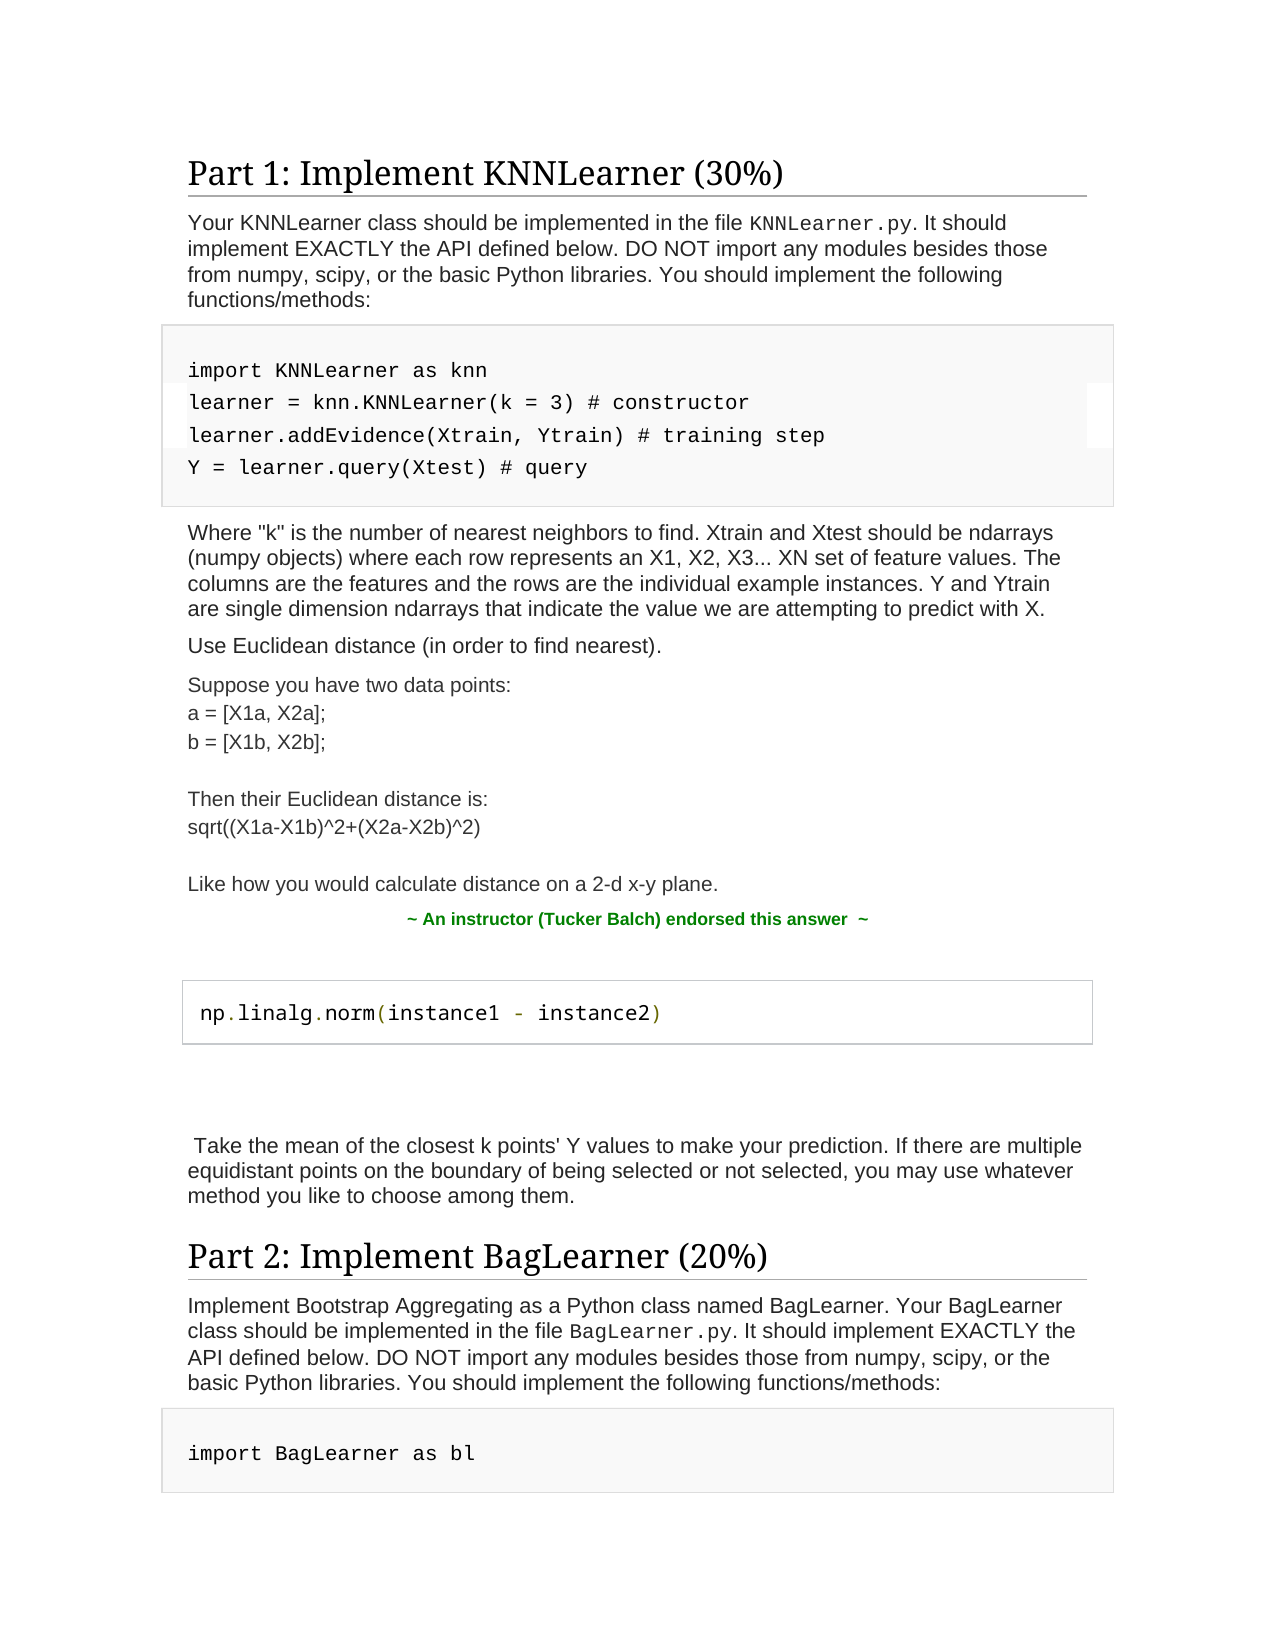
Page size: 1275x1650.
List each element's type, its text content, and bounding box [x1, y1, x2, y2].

text b = [X1b, X2b]; [187, 728, 1087, 753]
text Then their Euclidean distance is: [187, 785, 1087, 811]
text ~ An instructor (Tucker Balch) endorsed this answer ~ [187, 904, 1087, 929]
text sqrt((X1a-X1b)^2+(X2a-X2b)^2) [187, 814, 1087, 839]
text import KNNLearner as knn [163, 326, 1113, 383]
text Take the mean of the closest k points' Y values to make your prediction. If there are multiple equidistant points on the boundary of being selected or not selected, you may use whatever method you like to choose among them. [187, 1132, 1087, 1208]
text Implement Bootstrap Aggregating as a Python class named BagLearner. Your BagLearner class should be implemented in the file BagLearner.py. It should implement EXACTLY the API defined below. DO NOT import any modules besides those from numpy, scipy, or the basic Python libraries. You should implement the following functions/methods: [187, 1293, 1087, 1395]
text Your KNNLearner class should be implemented in the file KNNLearner.py. It should implement EXACTLY the API defined below. DO NOT import any modules besides those from numpy, scipy, or the basic Python libraries. You should implement the following functions/methods: [187, 209, 1087, 312]
subtitle Part 1: Implement KNNLearner (30%) [187, 150, 1087, 197]
text np.linalg.norm(instance1 - instance2) [183, 981, 1092, 1043]
text Like how you would calculate distance on a 2-d x-y plane. [187, 871, 1087, 896]
text import BagLearner as bl [163, 1409, 1113, 1492]
text Y = learner.query(Xtest) # query [163, 422, 1113, 506]
text learner = knn.KNNLearner(k = 3) # constructor [187, 383, 1087, 416]
text Where "k" is the number of nearest neighbors to find. Xtrain and Xtest should be ndarrays (numpy objects) where each row represents an X1, X2, X3... XN set of feature values. The columns are the features and the rows are the individual example instances. Y and Ytrain are single dimension ndarrays that indicate the value we are attempting to predict with X. [187, 520, 1087, 621]
text a = [X1a, X2a]; [187, 699, 1087, 725]
text Suppose you have two data points: [187, 671, 1087, 696]
text Use Euclidean distance (in order to find nearest). [187, 633, 1087, 658]
subtitle Part 2: Implement BagLearner (20%) [187, 1233, 1087, 1280]
